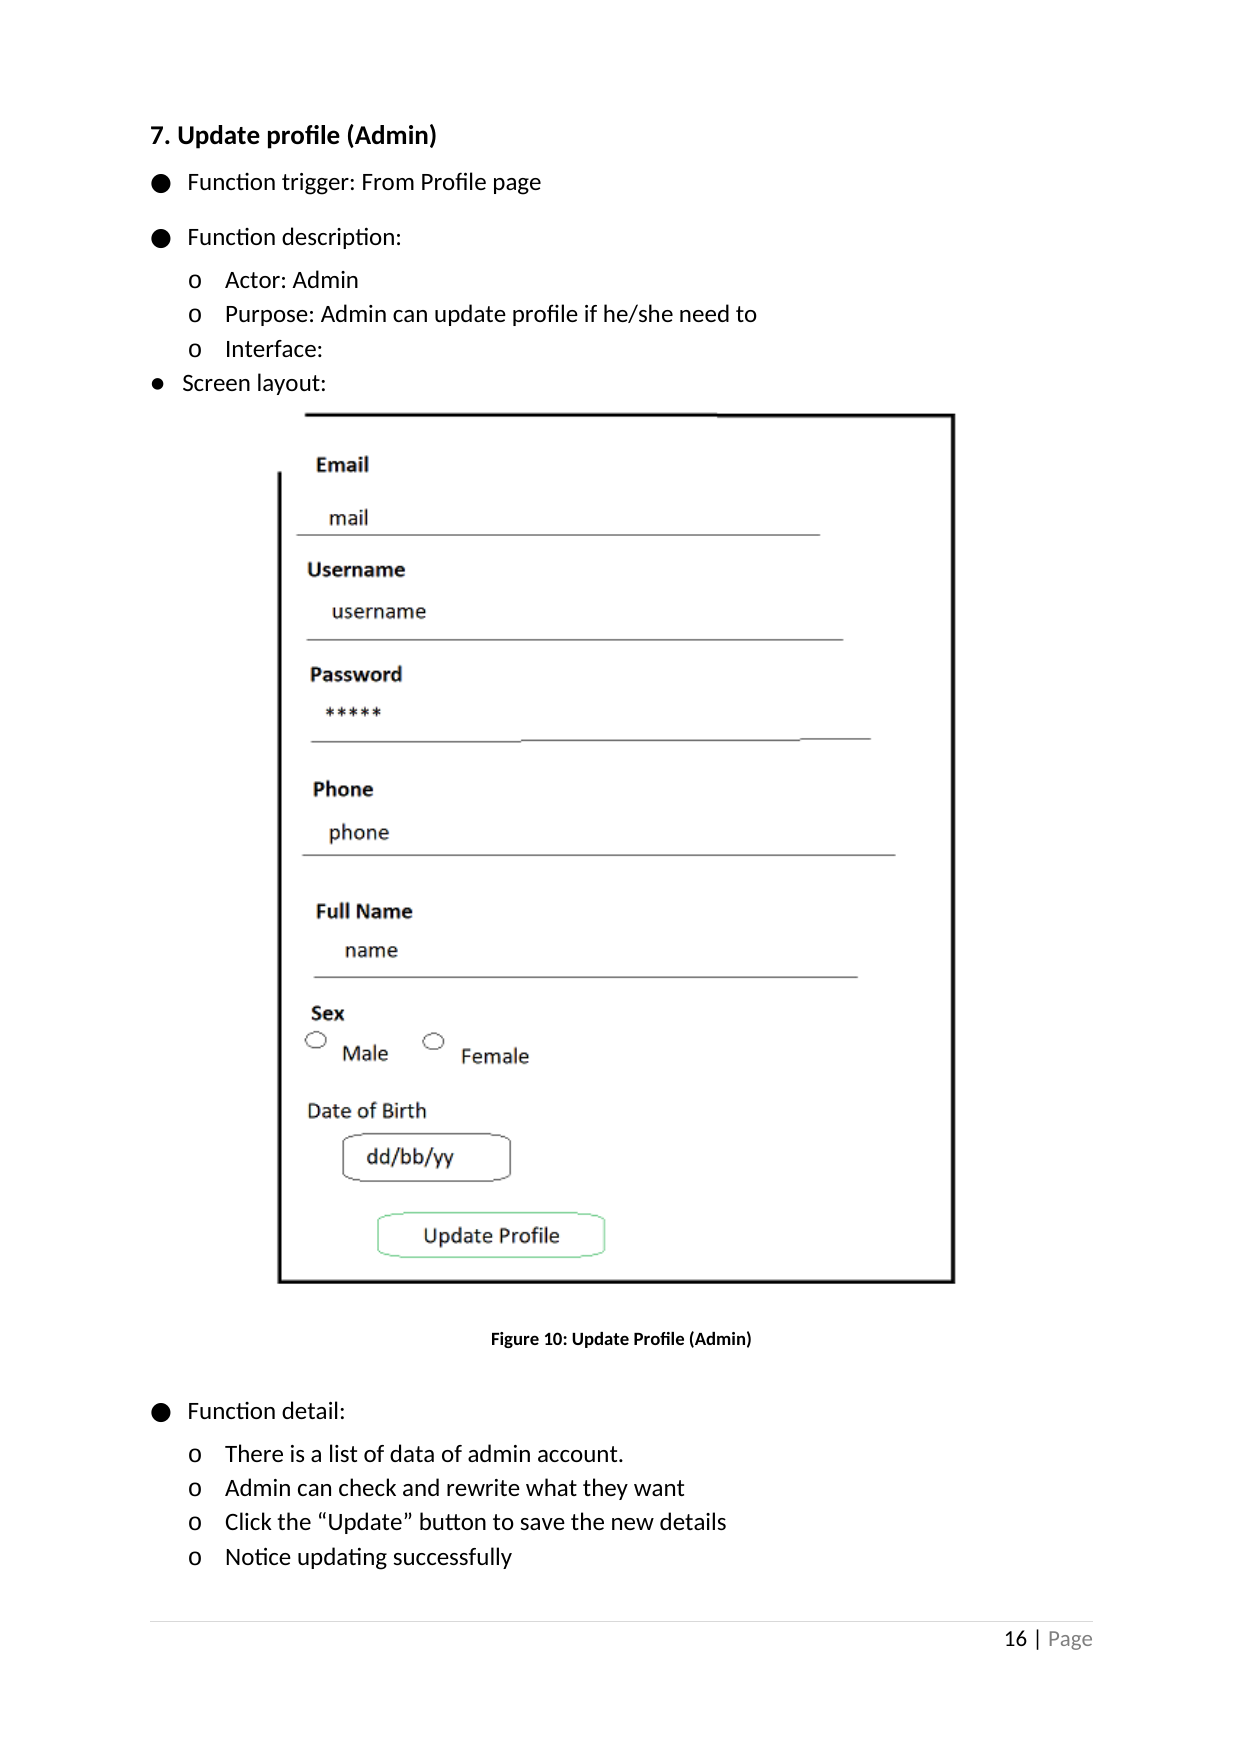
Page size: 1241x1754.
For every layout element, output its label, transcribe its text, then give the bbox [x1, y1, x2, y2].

subtitle 7. Update profile (Admin) [150, 118, 1093, 151]
list Function detail: [150, 1383, 1093, 1434]
list Notice updating successfully [187, 1541, 1093, 1572]
list Function description: [150, 209, 1093, 260]
list Function trigger: From Profile page [150, 153, 1093, 205]
list Purpose: Admin can update profile if he/she need to [187, 298, 1093, 330]
picture [273, 402, 970, 1317]
list Click the “Update” button to save the new details [187, 1506, 1093, 1538]
list Interface: [187, 333, 1093, 364]
text Figure 10: Update Profile (Admin) [150, 1327, 1093, 1350]
list Admin can check and rewrite what they want [187, 1472, 1093, 1504]
list There is a list of data of admin account. [187, 1438, 1093, 1470]
list Actor: Admin [187, 264, 1093, 296]
text ● Screen layout: [150, 367, 1093, 397]
